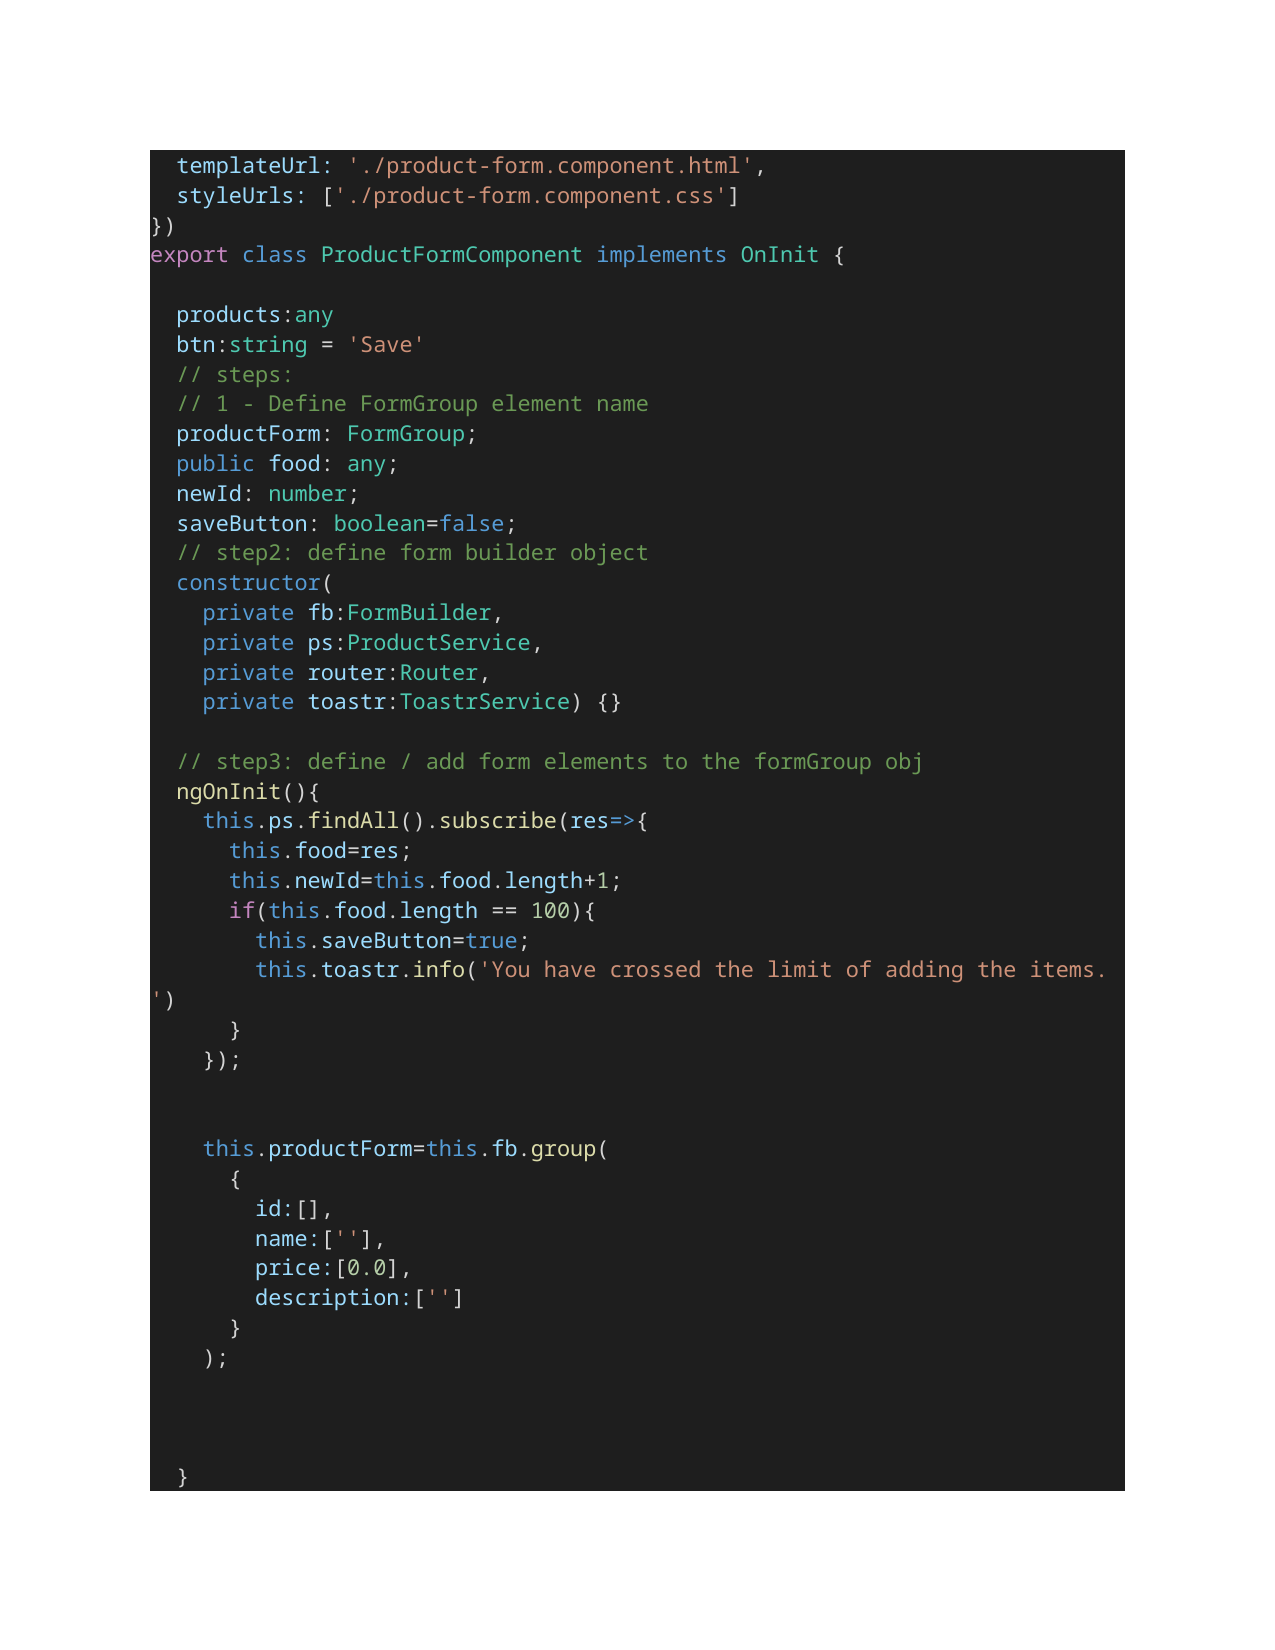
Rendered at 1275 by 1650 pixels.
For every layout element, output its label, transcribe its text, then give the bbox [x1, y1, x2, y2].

text products:any [150, 299, 1125, 329]
text constructor( [150, 567, 1125, 597]
text } [150, 1461, 1125, 1491]
text { [150, 1163, 1125, 1193]
text export class ProductFormComponent implements OnInit { [150, 239, 1125, 269]
text this.toastr.info('You have crossed the limit of adding the items.') [150, 954, 1125, 1014]
text this.saveButton=true; [150, 924, 1125, 954]
text // 1 - Define FormGroup element name [150, 388, 1125, 418]
text newId: number; [150, 478, 1125, 507]
text private router:Router, [150, 656, 1125, 686]
text this.ps.findAll().subscribe(res=>{ [150, 805, 1125, 835]
text ); [150, 1342, 1125, 1371]
text if(this.food.length == 100){ [150, 895, 1125, 924]
text } [150, 1014, 1125, 1044]
text private fb:FormBuilder, [150, 597, 1125, 627]
text public food: any; [150, 448, 1125, 478]
text id:[], [150, 1193, 1125, 1222]
text description:[''] [150, 1282, 1125, 1312]
text price:[0.0], [150, 1252, 1125, 1282]
text this.food=res; [150, 835, 1125, 865]
text templateUrl: './product-form.component.html', [150, 150, 1125, 180]
text // step3: define / add form elements to the formGroup obj [150, 746, 1125, 776]
text styleUrls: ['./product-form.component.css'] [150, 180, 1125, 209]
text productForm: FormGroup; [150, 418, 1125, 448]
text }); [150, 1044, 1125, 1073]
text btn:string = 'Save' [150, 329, 1125, 358]
text // steps: [150, 358, 1125, 388]
text // step2: define form builder object [150, 537, 1125, 567]
text this.productForm=this.fb.group( [150, 1133, 1125, 1163]
text saveButton: boolean=false; [150, 507, 1125, 537]
text this.newId=this.food.length+1; [150, 865, 1125, 895]
text private ps:ProductService, [150, 627, 1125, 656]
text ngOnInit(){ [150, 776, 1125, 805]
text } [150, 1312, 1125, 1342]
text }) [150, 209, 1125, 239]
text name:[''], [150, 1222, 1125, 1252]
text private toastr:ToastrService) {} [150, 686, 1125, 716]
